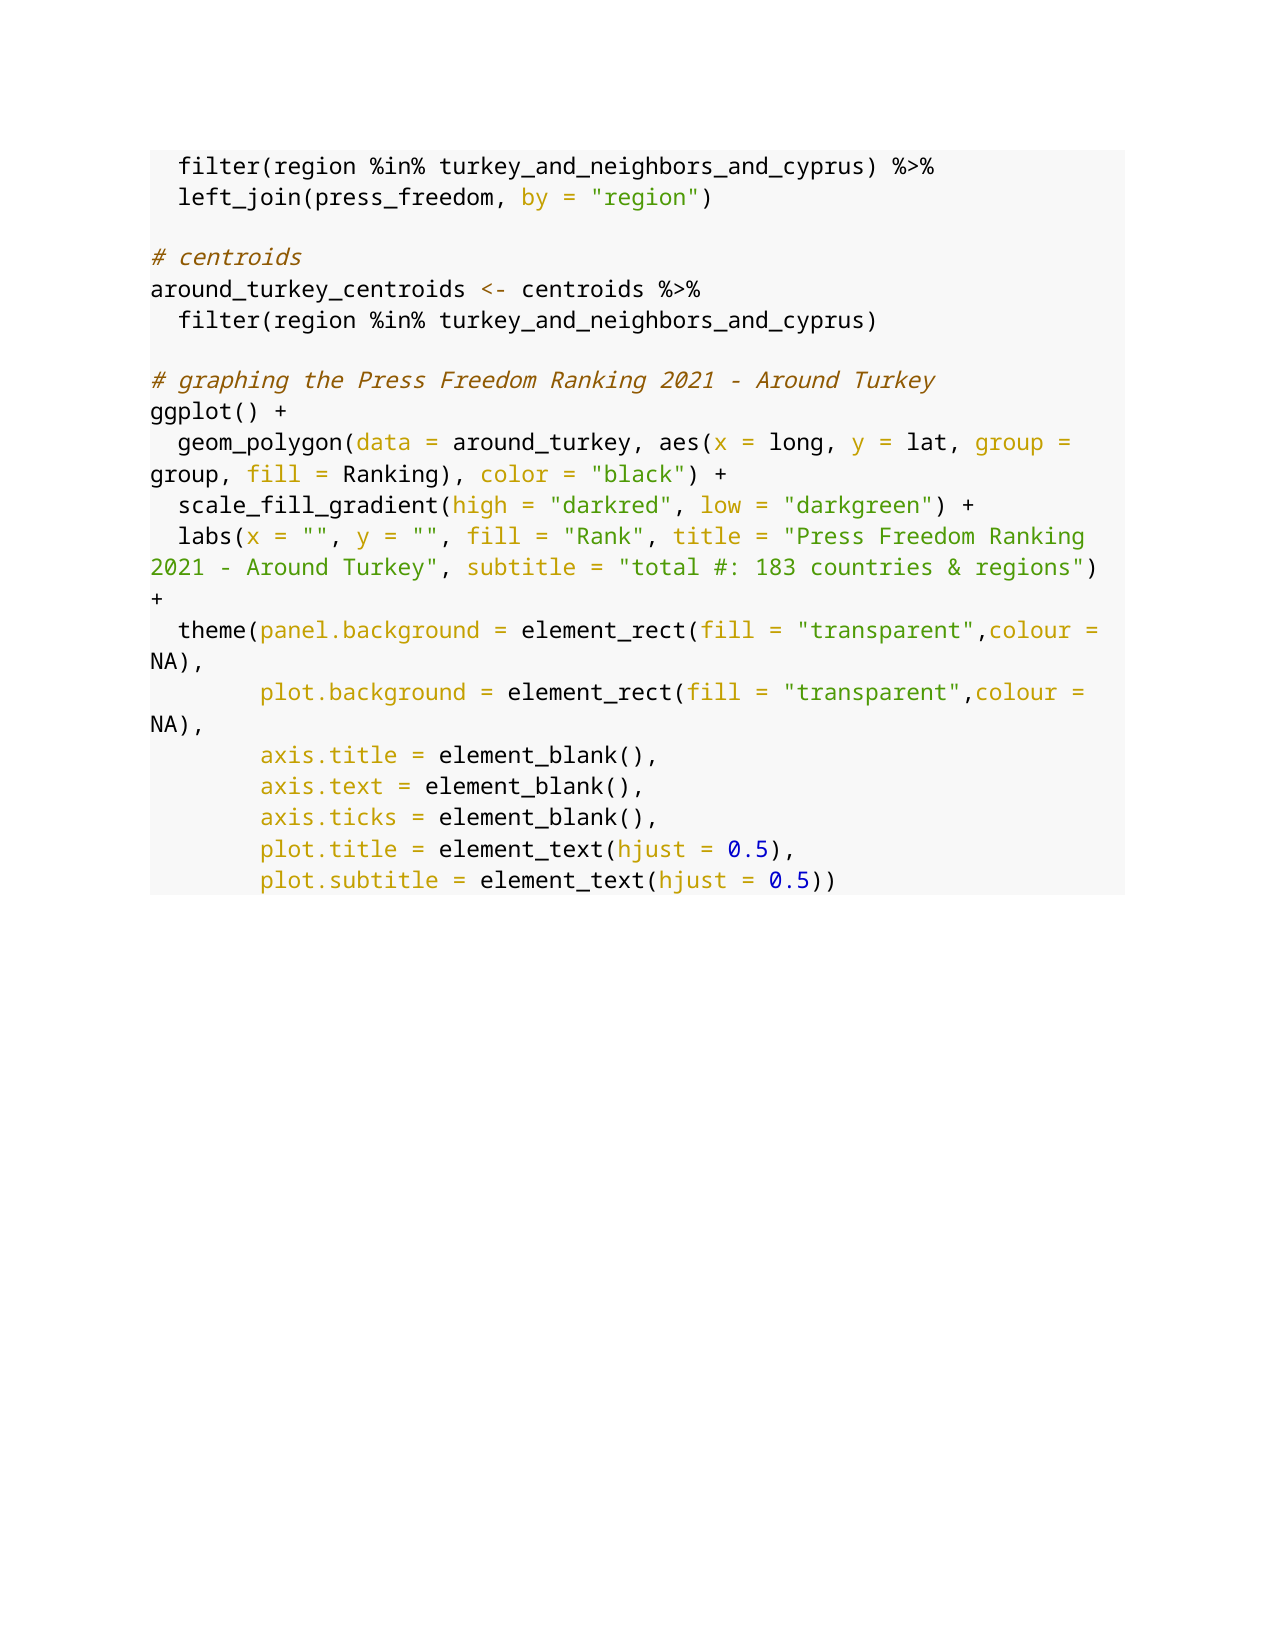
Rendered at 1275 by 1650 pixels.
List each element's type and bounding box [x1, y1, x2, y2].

text [150, 150, 1125, 895]
